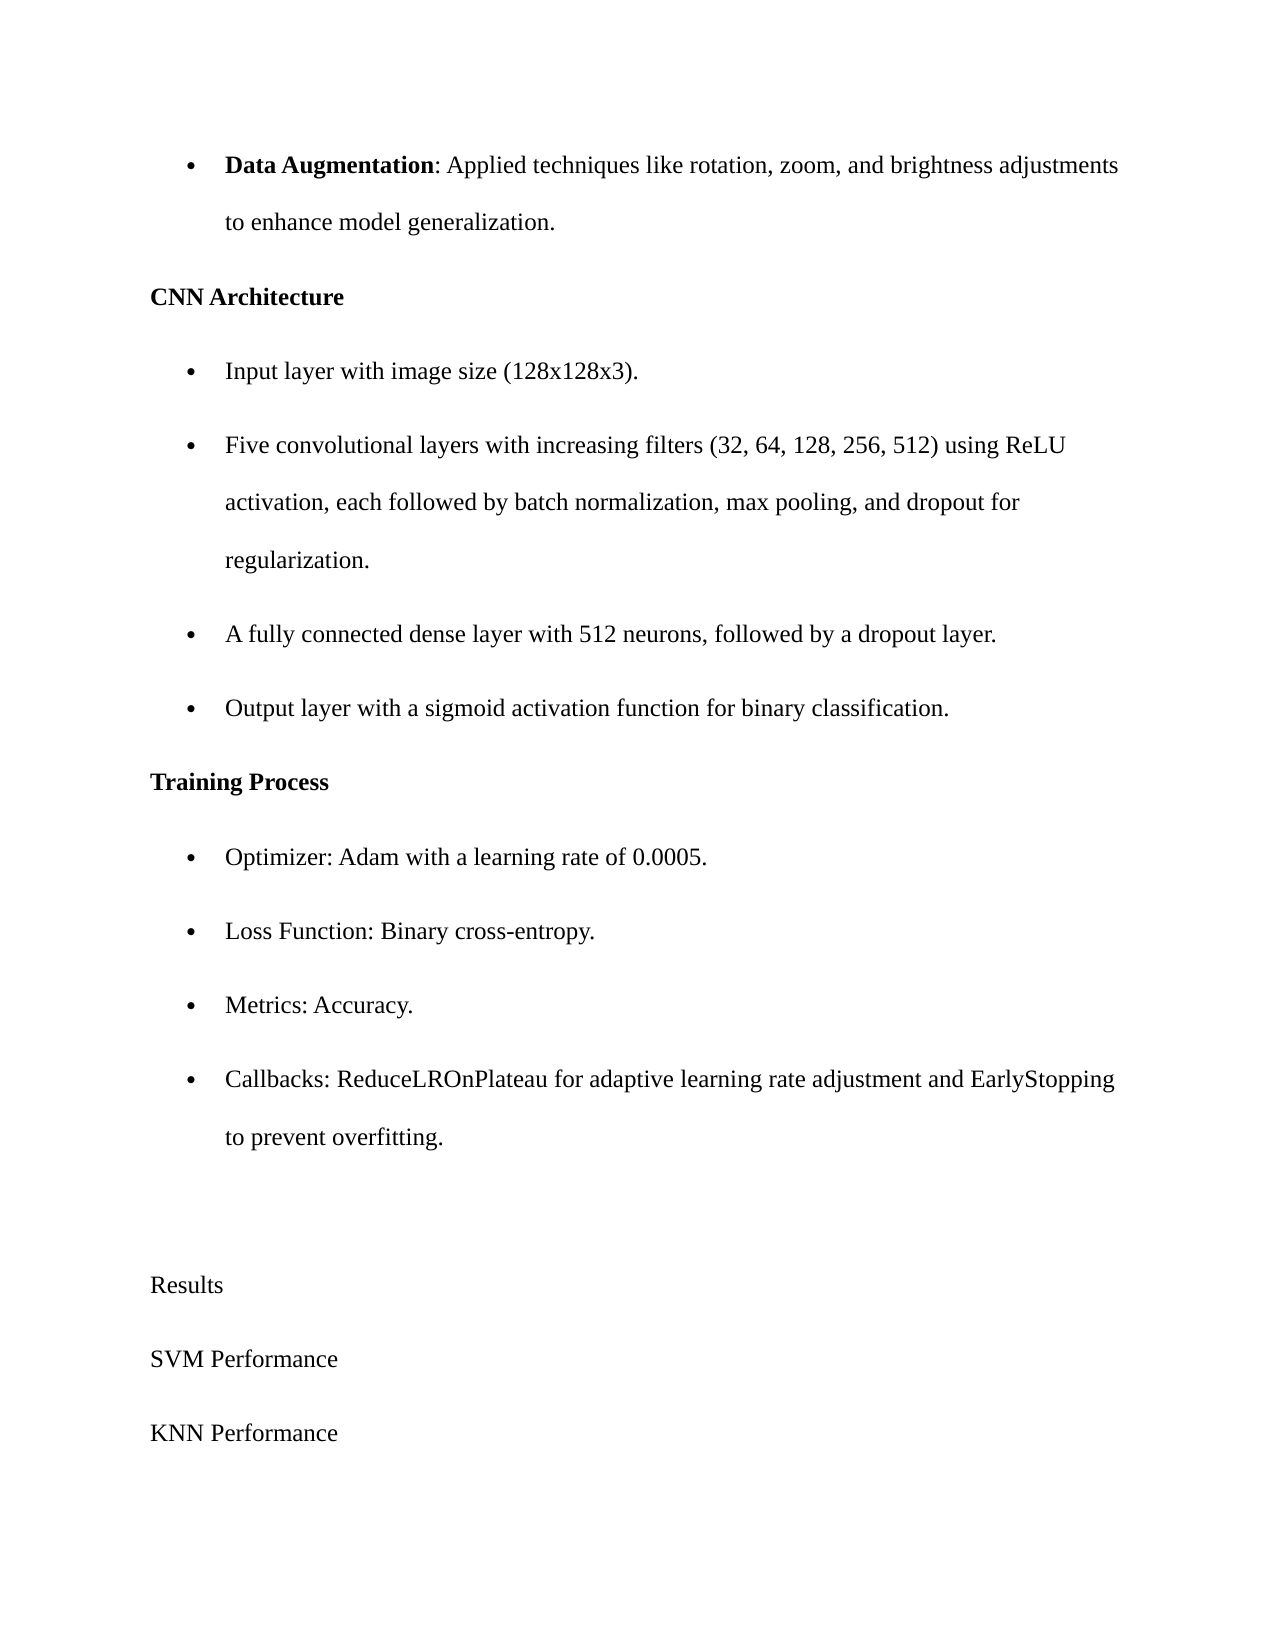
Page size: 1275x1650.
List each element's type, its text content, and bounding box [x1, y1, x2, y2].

list Output layer with a sigmoid activation function for binary classification. [187, 693, 1125, 722]
text SVM Performance [150, 1344, 1125, 1373]
text CNN Architecture [150, 282, 1125, 310]
list Metrics: Accuracy. [187, 990, 1125, 1019]
list Input layer with image size (128x128x3). [187, 356, 1125, 384]
text KNN Performance [150, 1418, 1125, 1447]
list Five convolutional layers with increasing filters (32, 64, 128, 256, 512) using ReLU activation, each followed by batch normalization, max pooling, and dropout for regularization. [187, 430, 1125, 574]
list Data Augmentation: Applied techniques like rotation, zoom, and brightness adjustments to enhance model generalization. [187, 150, 1125, 236]
text Results [150, 1270, 1125, 1299]
text Training Process [150, 767, 1125, 796]
list A fully connected dense layer with 512 neurons, followed by a dropout layer. [187, 619, 1125, 648]
list Loss Function: Binary cross-entropy. [187, 916, 1125, 944]
list Callbacks: ReduceLROnPlateau for adaptive learning rate adjustment and EarlyStopping to prevent overfitting. [187, 1064, 1125, 1150]
list Optimizer: Adam with a learning rate of 0.0005. [187, 842, 1125, 870]
